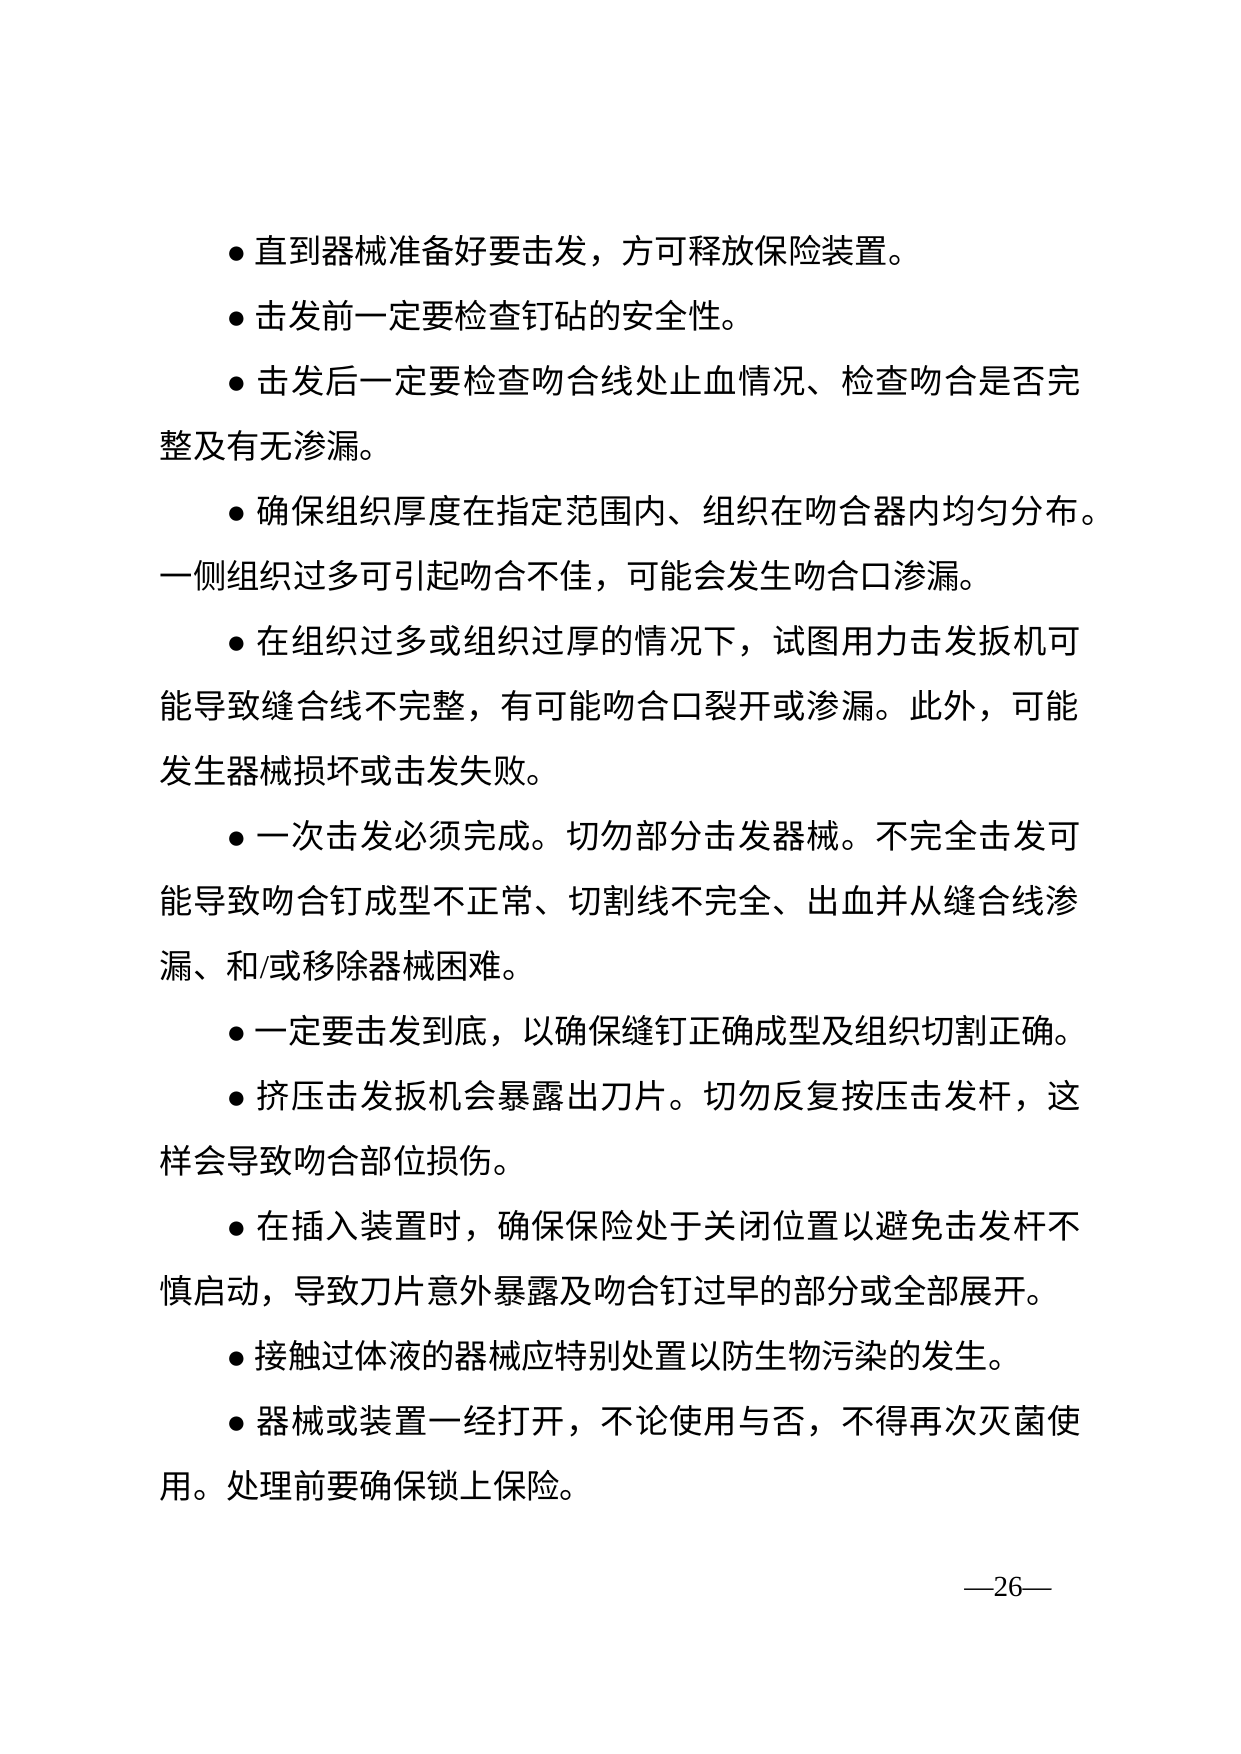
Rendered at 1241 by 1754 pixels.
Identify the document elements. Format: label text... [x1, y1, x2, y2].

list ● 确保组织厚度在指定范围内、组织在吻合器内均匀分布。一侧组织过多可引起吻合不佳，可能会发生吻合口渗漏。 [159, 477, 1081, 607]
list ● 击发前一定要检查钉砧的安全性。 [159, 282, 1081, 347]
list ● 接触过体液的器械应特别处置以防生物污染的发生。 [159, 1322, 1081, 1387]
list ● 击发后一定要检查吻合线处止血情况、检查吻合是否完整及有无渗漏。 [159, 347, 1081, 477]
list ● 一次击发必须完成。切勿部分击发器械。不完全击发可能导致吻合钉成型不正常、切割线不完全、出血并从缝合线渗漏、和/或移除器械困难。 [159, 802, 1081, 997]
list ● 在组织过多或组织过厚的情况下，试图用力击发扳机可能导致缝合线不完整，有可能吻合口裂开或渗漏。此外，可能发生器械损坏或击发失败。 [159, 607, 1081, 802]
list ● 一定要击发到底，以确保缝钉正确成型及组织切割正确。 [159, 997, 1081, 1062]
list ● 器械或装置一经打开，不论使用与否，不得再次灭菌使用。处理前要确保锁上保险。 [159, 1387, 1081, 1517]
list ● 挤压击发扳机会暴露出刀片。切勿反复按压击发杆，这样会导致吻合部位损伤。 [159, 1062, 1081, 1192]
list ● 在插入装置时，确保保险处于关闭位置以避免击发杆不慎启动，导致刀片意外暴露及吻合钉过早的部分或全部展开。 [159, 1192, 1081, 1322]
list ● 直到器械准备好要击发，方可释放保险装置。 [159, 217, 1081, 282]
